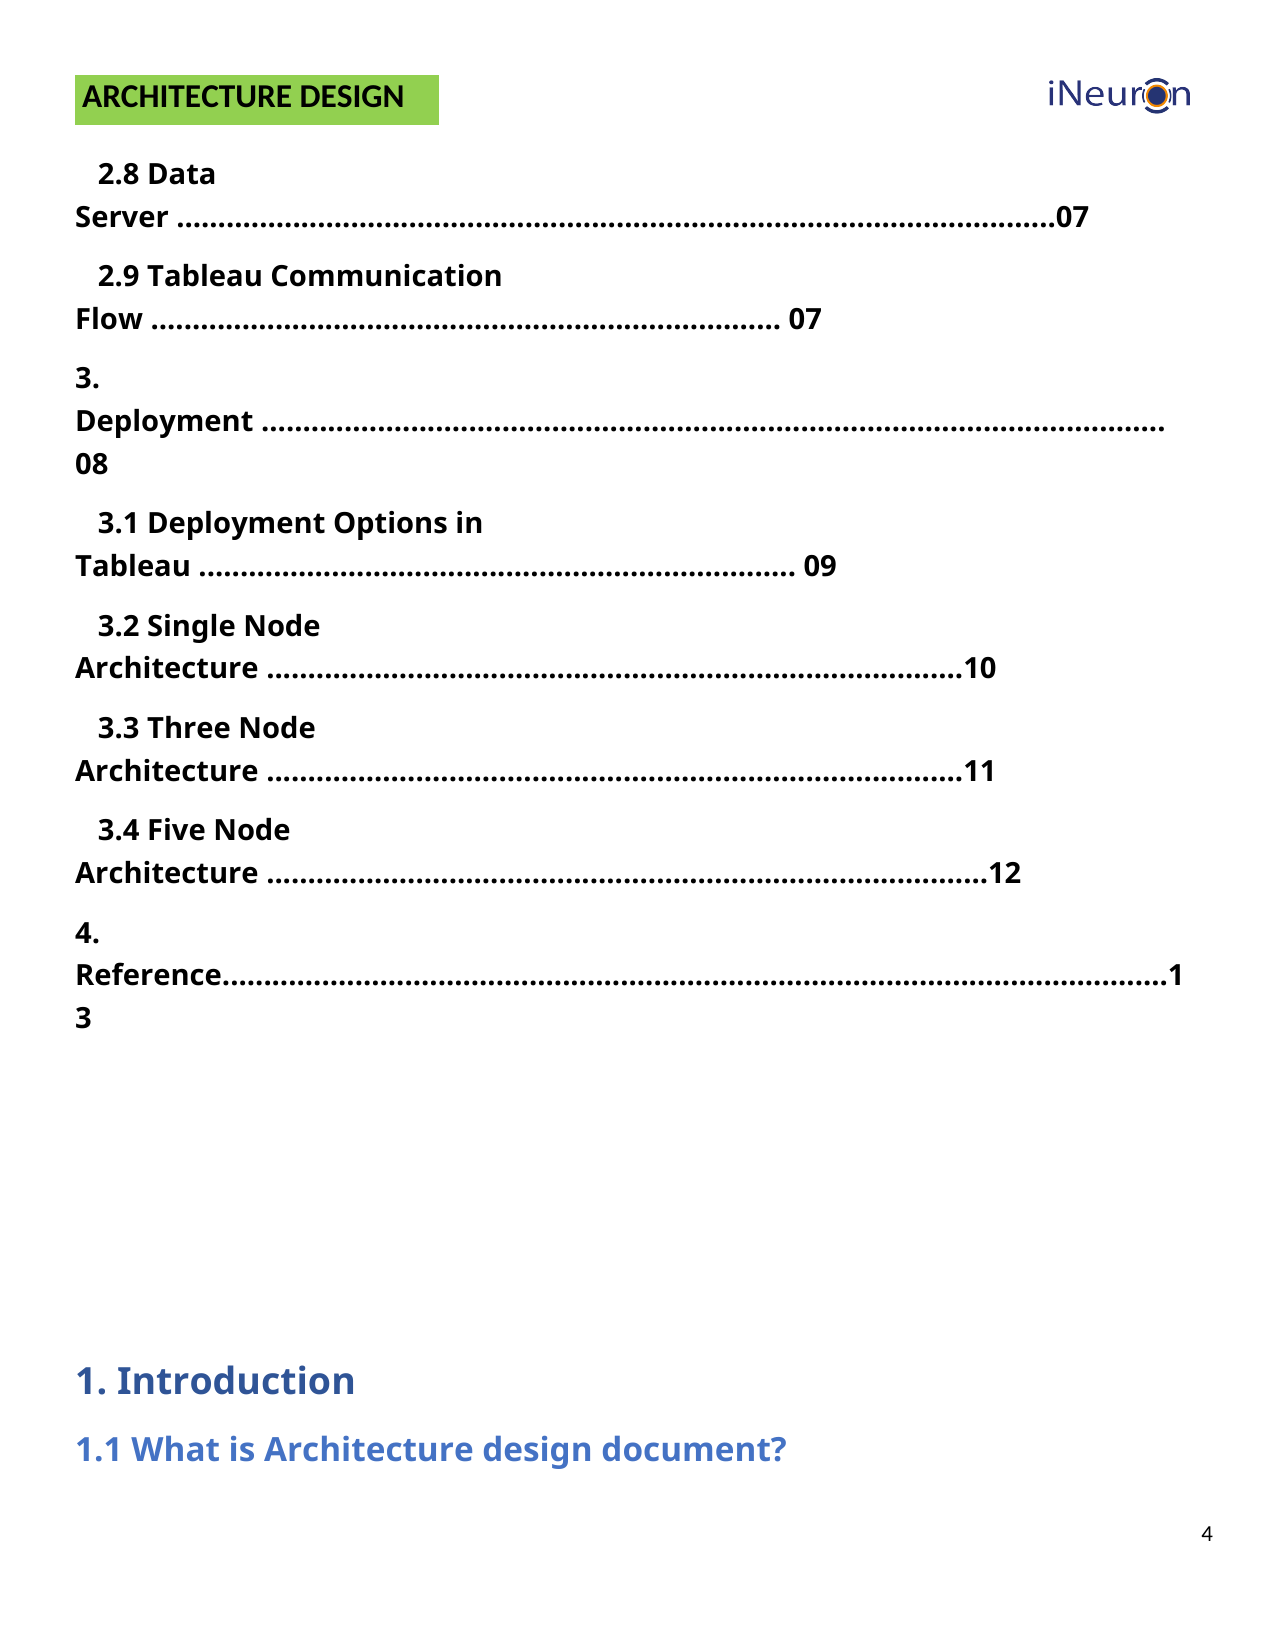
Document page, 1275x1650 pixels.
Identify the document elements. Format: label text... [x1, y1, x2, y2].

text 3. Deployment ............................................................................................................. 08 [75, 358, 1200, 483]
text 3.4 Five Node Architecture .......................................................................................12 [75, 809, 1200, 892]
text 2.9 Tableau Communication Flow ............................................................................ 07 [75, 255, 1200, 338]
text 2.8 Data Server ..........................................................................................................07 [75, 153, 1200, 236]
text 3.1 Deployment Options in Tableau ........................................................................ 09 [75, 503, 1200, 585]
text 4. Reference..................................................................................................................13 [75, 912, 1200, 1037]
text 1. Introduction [75, 1354, 1200, 1405]
text 1.1 What is Architecture design document? [75, 1426, 1200, 1472]
text 3.3 Three Node Architecture ....................................................................................11 [75, 707, 1200, 790]
text 3.2 Single Node Architecture ....................................................................................10 [75, 605, 1200, 687]
